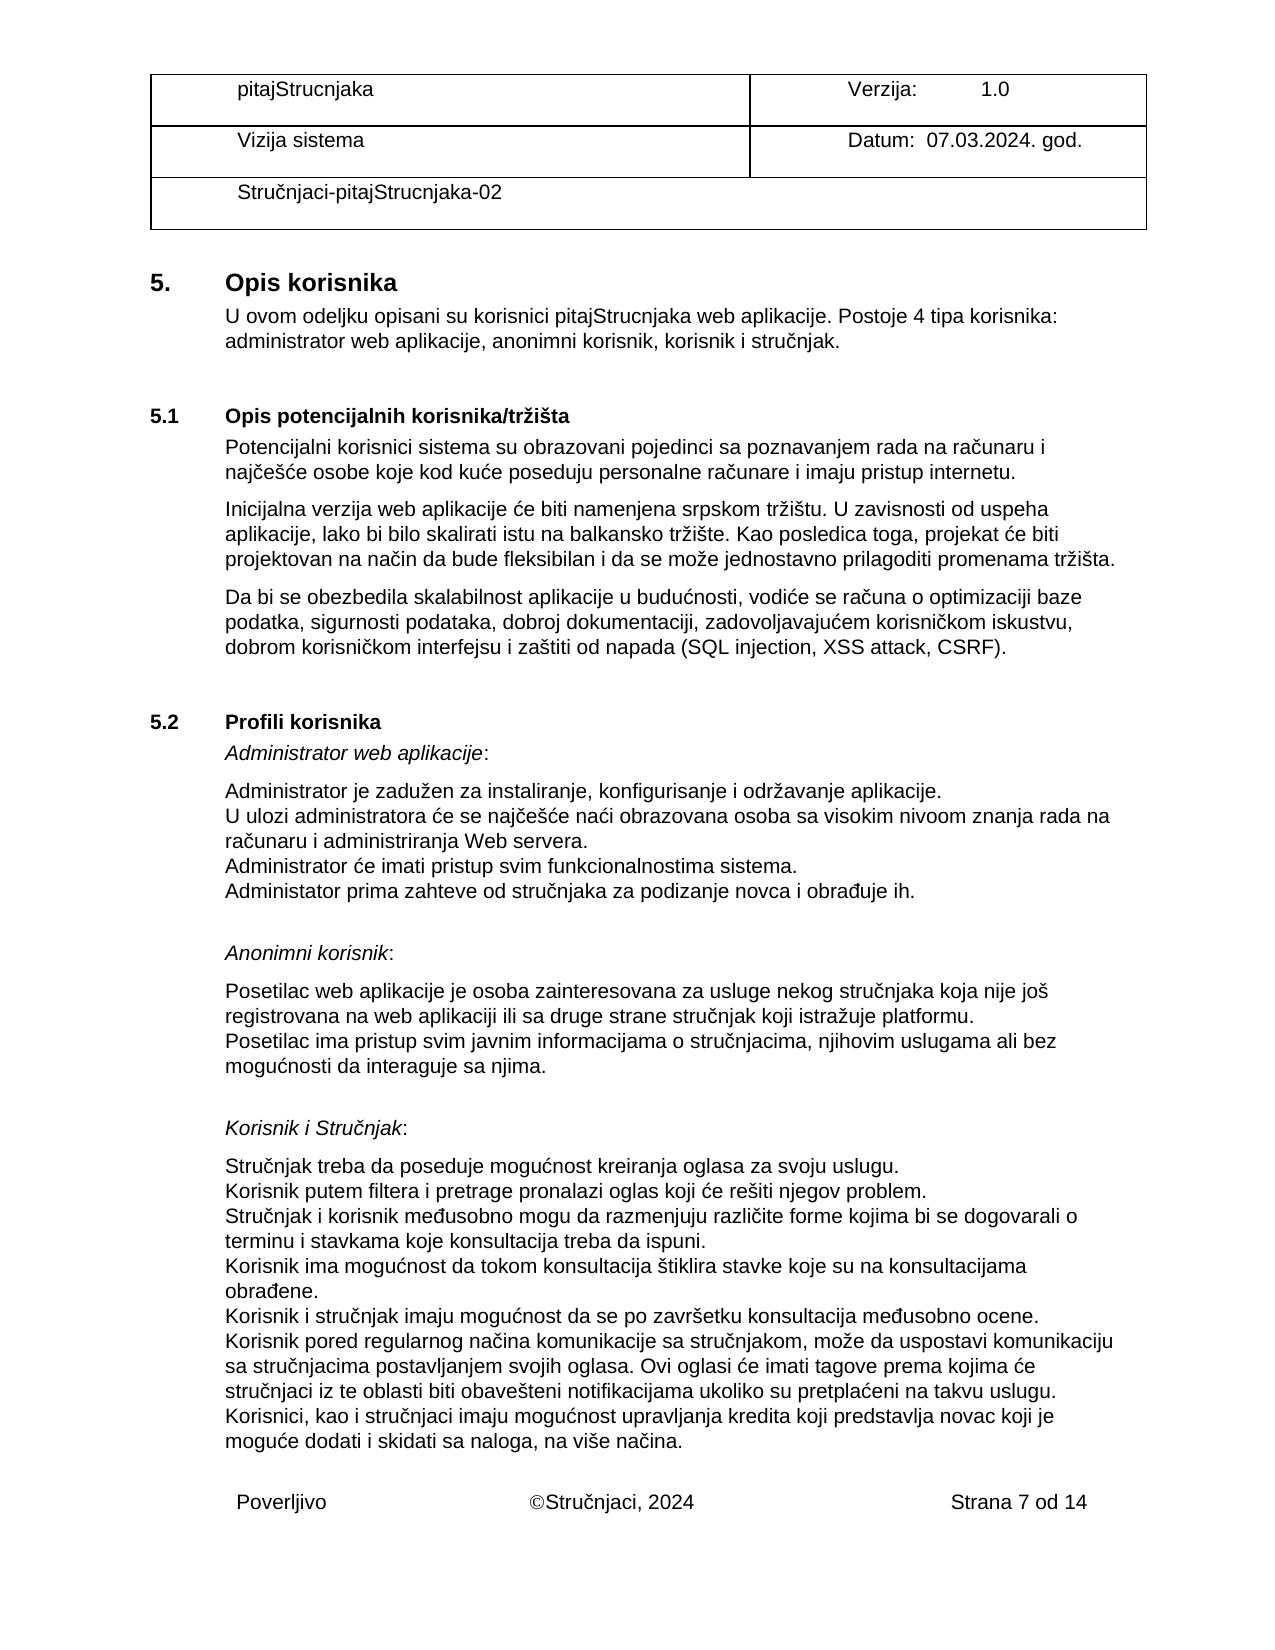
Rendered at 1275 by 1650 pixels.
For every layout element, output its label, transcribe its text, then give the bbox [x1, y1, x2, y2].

text Stručnjak i korisnik međusobno mogu da razmenjuju različite forme kojima bi se dogovarali o terminu i stavkama koje konsultacija treba da ispuni. [225, 1202, 1125, 1252]
text Inicijalna verzija web aplikacije će biti namenjena srpskom tržištu. U zavisnosti od uspeha aplikacije, lako bi bilo skalirati istu na balkansko tržište. Kao posledica toga, projekat će biti projektovan na način da bude fleksibilan i da se može jednostavno prilagoditi promenama tržišta. [225, 496, 1125, 571]
text Anonimni korisnik: [225, 940, 1125, 965]
text Administrator web aplikacije: [225, 740, 1125, 765]
text Posetilac ima pristup svim javnim informacijama o stručnjacima, njihovim uslugama ali bez mogućnosti da interaguje sa njima. [225, 1027, 1125, 1077]
text Posetilac web aplikacije je osoba zainteresovana za usluge nekog stručnjaka koja nije još registrovana na web aplikaciji ili sa druge strane stručnjak koji istražuje platformu. [225, 977, 1125, 1027]
text Administrator će imati pristup svim funkcionalnostima sistema. [225, 852, 1125, 877]
text U ulozi administratora će se najčešće naći obrazovana osoba sa visokim nivoom znanja rada na računaru i administriranja Web servera. [225, 802, 1125, 852]
text Korisnik i stručnjak imaju mogućnost da se po završetku konsultacija međusobno ocene. [225, 1302, 1125, 1327]
text Korisnici, kao i stručnjaci imaju mogućnost upravljanja kredita koji predstavlja novac koji je moguće dodati i skidati sa naloga, na više načina. [225, 1402, 1125, 1452]
text Potencijalni korisnici sistema su obrazovani pojedinci sa poznavanjem rada na računaru i najčešće osobe koje kod kuće poseduju personalne računare i imaju pristup internetu. [225, 434, 1125, 484]
subtitle Opis potencijalnih korisnika/tržišta [150, 402, 1125, 427]
text Da bi se obezbedila skalabilnost aplikacije u budućnosti, vodiće se računa o optimizaciji baze podatka, sigurnosti podataka, dobroj dokumentaciji, zadovoljavajućem korisničkom iskustvu, dobrom korisničkom interfejsu i zaštiti od napada (SQL injection, XSS attack, CSRF). [225, 584, 1125, 659]
text Korisnik pored regularnog načina komunikacije sa stručnjakom, može da uspostavi komunikaciju sa stručnjacima postavljanjem svojih oglasa. Ovi oglasi će imati tagove prema kojima će stručnjaci iz te oblasti biti obavešteni notifikacijama ukoliko su pretplaćeni na takvu uslugu. [225, 1327, 1125, 1402]
text Administrator je zadužen za instaliranje, konfigurisanje i održavanje aplikacije. [225, 777, 1125, 802]
text Stručnjak treba da poseduje mogućnost kreiranja oglasa za svoju uslugu. [225, 1152, 1125, 1177]
text Korisnik putem filtera i pretrage pronalazi oglas koji će rešiti njegov problem. [225, 1177, 1125, 1202]
text Korisnik ima mogućnost da tokom konsultacija štiklira stavke koje su na konsultacijama obrađene. [225, 1252, 1125, 1302]
subtitle Profili korisnika [150, 709, 1125, 734]
subtitle Opis korisnika [150, 267, 1125, 296]
text Administator prima zahteve od stručnjaka za podizanje novca i obrađuje ih. [225, 877, 1125, 902]
text Korisnik i Stručnjak: [225, 1115, 1125, 1140]
text U ovom odeljku opisani su korisnici pitajStrucnjaka web aplikacije. Postoje 4 tipa korisnika: administrator web aplikacije, anonimni korisnik, korisnik i stručnjak. [225, 302, 1125, 352]
